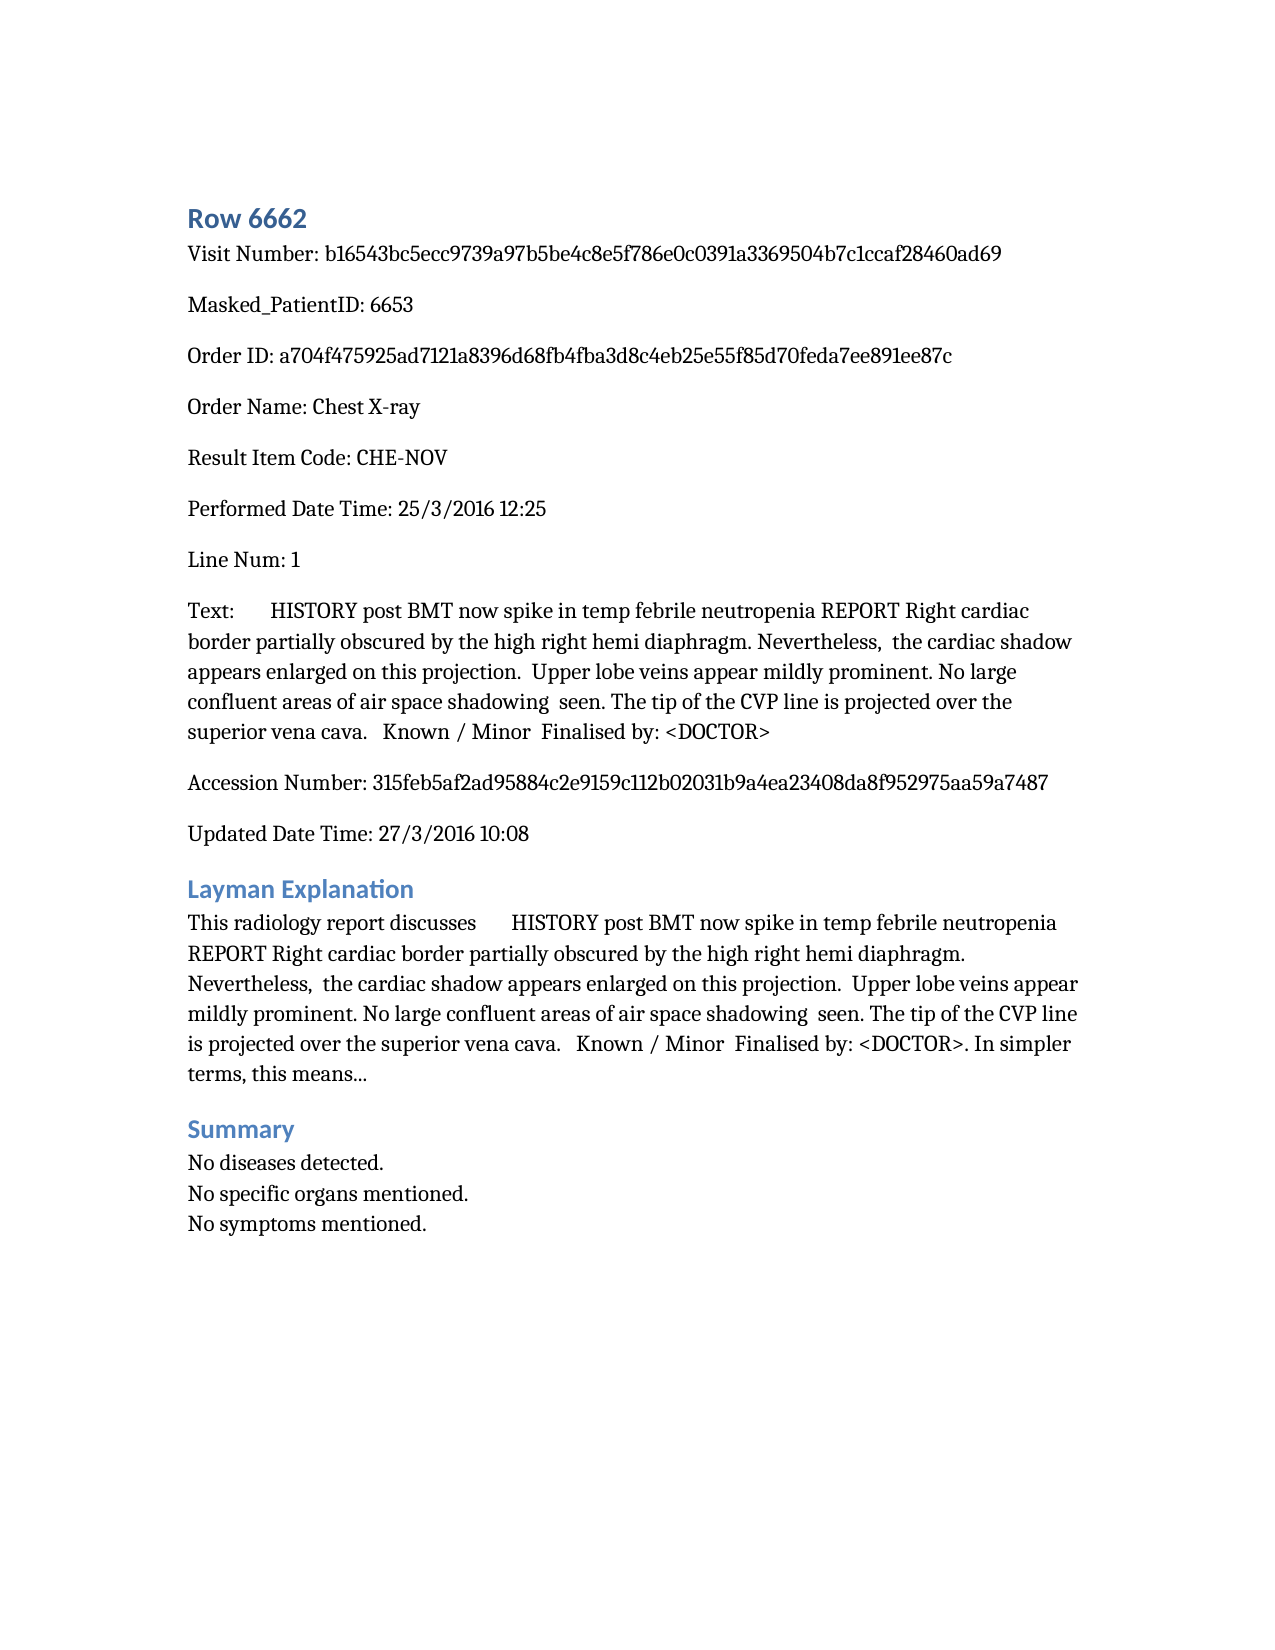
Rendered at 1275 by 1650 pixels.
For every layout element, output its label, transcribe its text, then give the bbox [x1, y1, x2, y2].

text No diseases detected. No specific organs mentioned. No symptoms mentioned. [187, 1150, 1087, 1237]
text Updated Date Time: 27/3/2016 10:08 [187, 821, 1087, 847]
text Text: HISTORY post BMT now spike in temp febrile neutropenia REPORT Right cardiac border partially obscured by the high right hemi diaphragm. Nevertheless, the cardiac shadow appears enlarged on this projection. Upper lobe veins appear mildly prominent. No large confluent areas of air space shadowing seen. The tip of the CVP line is projected over the superior vena cava. Known / Minor Finalised by: <DOCTOR> [187, 598, 1087, 745]
text Masked_PatientID: 6653 [187, 292, 1087, 318]
subtitle Summary [187, 1112, 1087, 1145]
subtitle Row 6662 [187, 200, 1087, 236]
text Line Num: 1 [187, 547, 1087, 573]
text Result Item Code: CHE-NOV [187, 445, 1087, 471]
text This radiology report discusses HISTORY post BMT now spike in temp febrile neutropenia REPORT Right cardiac border partially obscured by the high right hemi diaphragm. Nevertheless, the cardiac shadow appears enlarged on this projection. Upper lobe veins appear mildly prominent. No large confluent areas of air space shadowing seen. The tip of the CVP line is projected over the superior vena cava. Known / Minor Finalised by: <DOCTOR>. In simpler terms, this means... [187, 910, 1087, 1087]
subtitle Layman Explanation [187, 872, 1087, 905]
text Order ID: a704f475925ad7121a8396d68fb4fba3d8c4eb25e55f85d70feda7ee891ee87c [187, 343, 1087, 369]
text Order Name: Chest X-ray [187, 394, 1087, 420]
text Performed Date Time: 25/3/2016 12:25 [187, 496, 1087, 522]
text Visit Number: b16543bc5ecc9739a97b5be4c8e5f786e0c0391a3369504b7c1ccaf28460ad69 [187, 241, 1087, 267]
text Accession Number: 315feb5af2ad95884c2e9159c112b02031b9a4ea23408da8f952975aa59a7487 [187, 770, 1087, 796]
